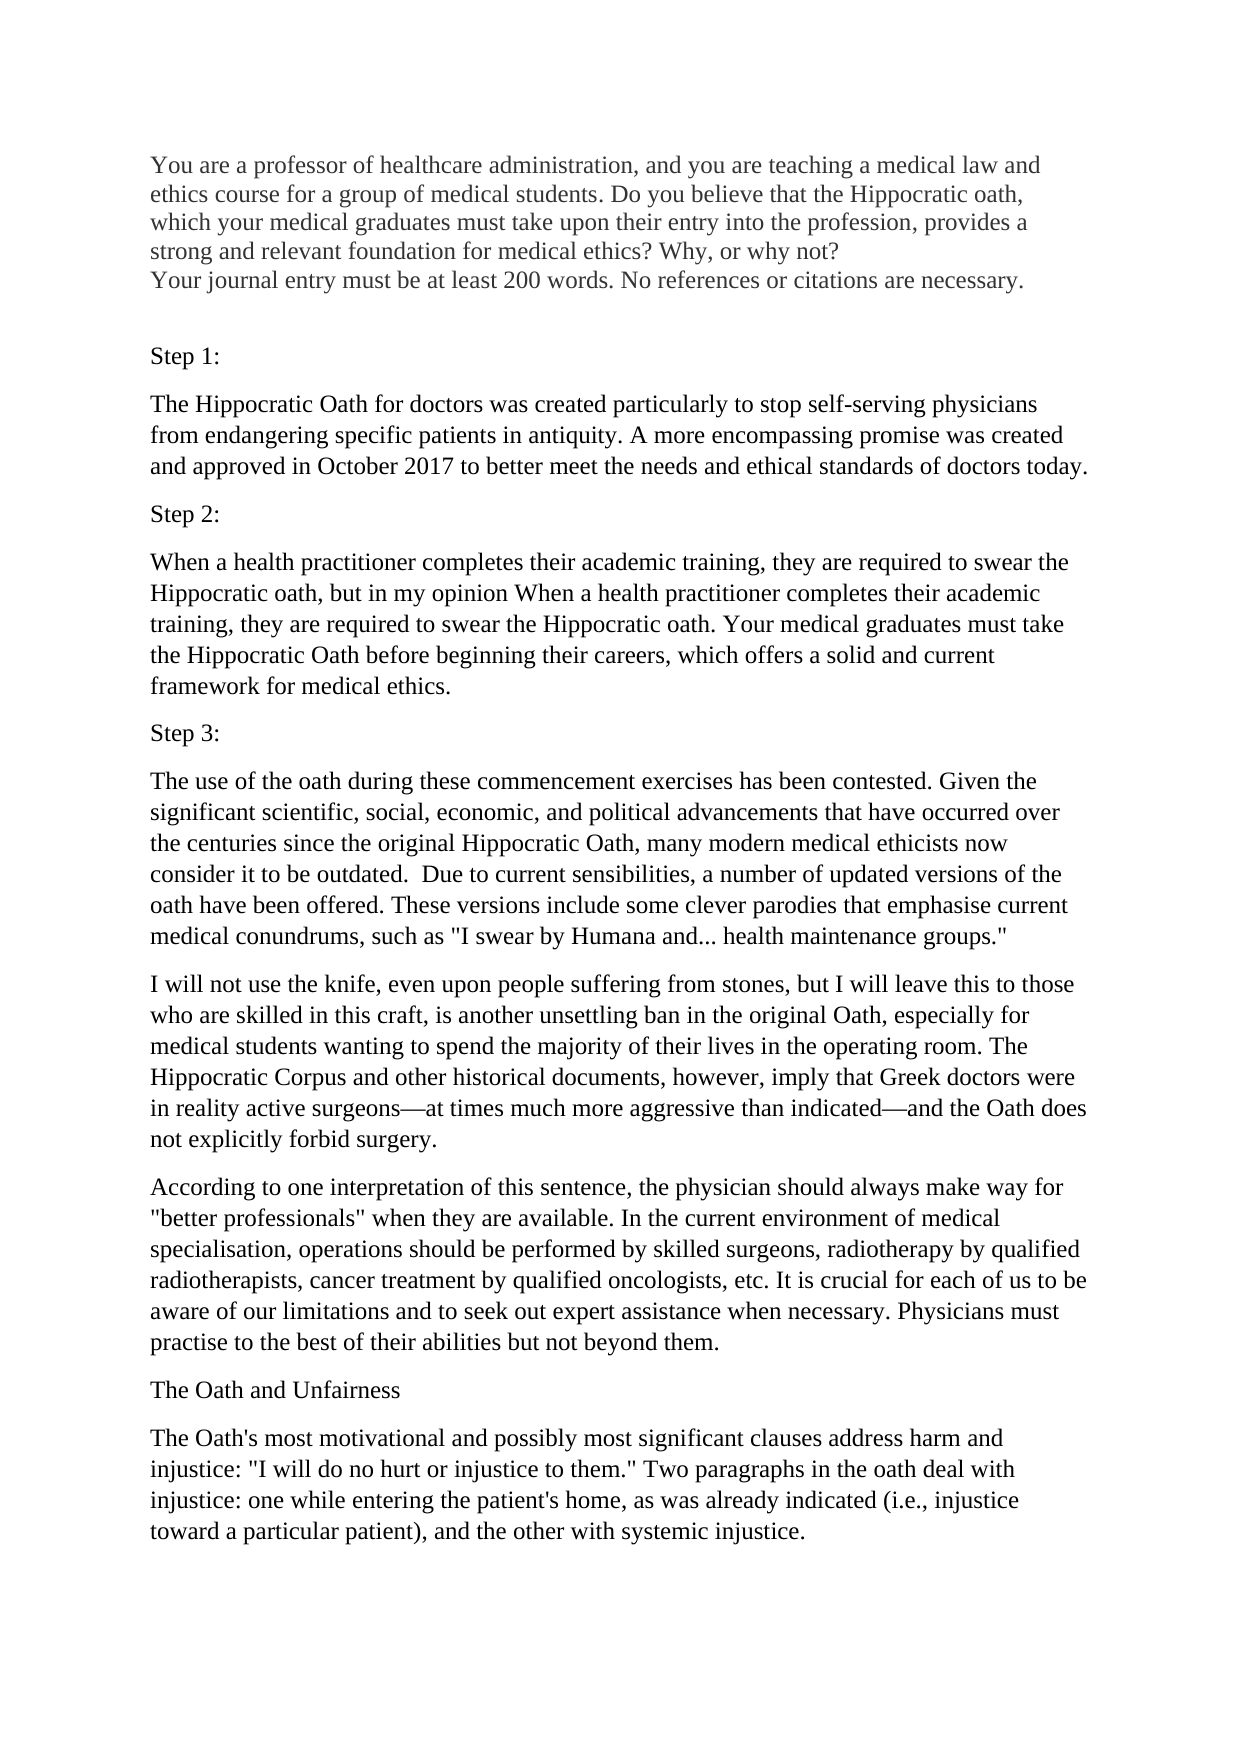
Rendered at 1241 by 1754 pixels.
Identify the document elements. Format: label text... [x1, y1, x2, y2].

text Step 3: [150, 718, 1090, 747]
text The use of the oath during these commencement exercises has been contested. Given the significant scientific, social, economic, and political advancements that have occurred over the centuries since the original Hippocratic Oath, many modern medical ethicists now consider it to be outdated. Due to current sensibilities, a number of updated versions of the oath have been offered. These versions include some clever parodies that emphasise current medical conundrums, such as "I swear by Humana and... health maintenance groups." [150, 766, 1090, 950]
text The Hippocratic Oath for doctors was created particularly to stop self-serving physicians from endangering specific patients in antiquity. A more encompassing promise was created and approved in October 2017 to better meet the needs and ethical standards of doctors today. [150, 389, 1090, 480]
text You are a professor of healthcare administration, and you are teaching a medical law and ethics course for a group of medical students. Do you believe that the Hippocratic oath, which your medical graduates must take upon their entry into the profession, provides a strong and relevant foundation for medical ethics? Why, or why not? [150, 150, 1090, 265]
text Step 1: [150, 341, 1090, 370]
text According to one interpretation of this sentence, the physician should always make way for "better professionals" when they are available. In the current environment of medical specialisation, operations should be performed by skilled surgeons, radiotherapy by qualified radiotherapists, cancer treatment by qualified oncologists, etc. It is crucial for each of us to be aware of our limitations and to seek out expert assistance when necessary. Physicians must practise to the best of their abilities but not beyond them. [150, 1172, 1090, 1356]
text Your journal entry must be at least 200 words. No references or citations are necessary. [150, 265, 1090, 294]
text When a health practitioner completes their academic training, they are required to swear the Hippocratic oath, but in my opinion When a health practitioner completes their academic training, they are required to swear the Hippocratic oath. Your medical graduates must take the Hippocratic Oath before beginning their careers, which offers a solid and current framework for medical ethics. [150, 547, 1090, 699]
text Step 2: [150, 499, 1090, 528]
text The Oath's most motivational and possibly most significant clauses address harm and injustice: "I will do no hurt or injustice to them." Two paragraphs in the oath deal with injustice: one while entering the patient's home, as was already indicated (i.e., injustice toward a particular patient), and the other with systemic injustice. [150, 1423, 1090, 1544]
text The Oath and Unfairness [150, 1375, 1090, 1404]
text I will not use the knife, even upon people suffering from stones, but I will leave this to those who are skilled in this craft, is another unsettling ban in the original Oath, especially for medical students wanting to spend the majority of their lives in the operating room. The Hippocratic Corpus and other historical documents, however, imply that Greek doctors were in reality active surgeons—at times much more aggressive than indicated—and the Oath does not explicitly forbid surgery. [150, 969, 1090, 1153]
